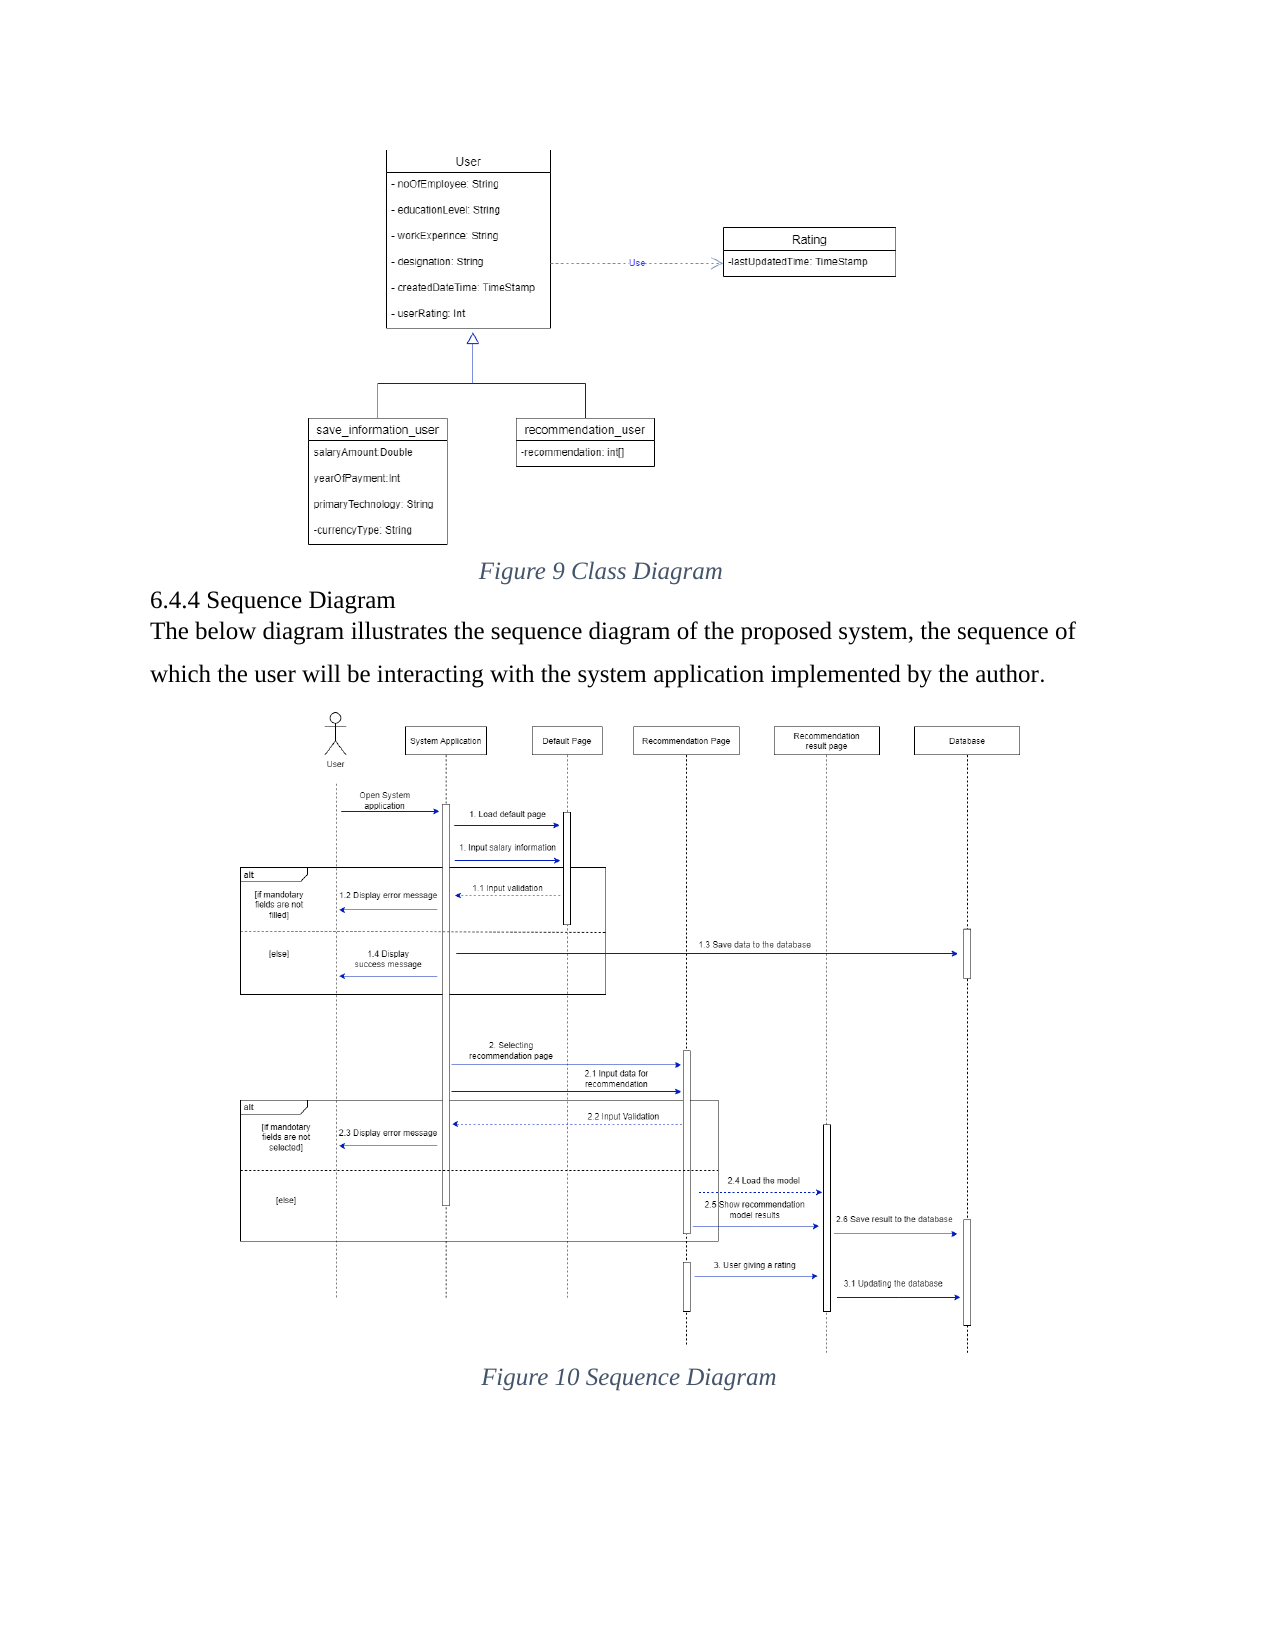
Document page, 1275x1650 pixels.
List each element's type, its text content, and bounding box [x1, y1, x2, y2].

picture [308, 150, 896, 547]
picture [240, 712, 1020, 1353]
text The below diagram illustrates the sequence diagram of the proposed system, the sequence of which the user will be interacting with the system application implemented by the author. [150, 616, 1125, 688]
